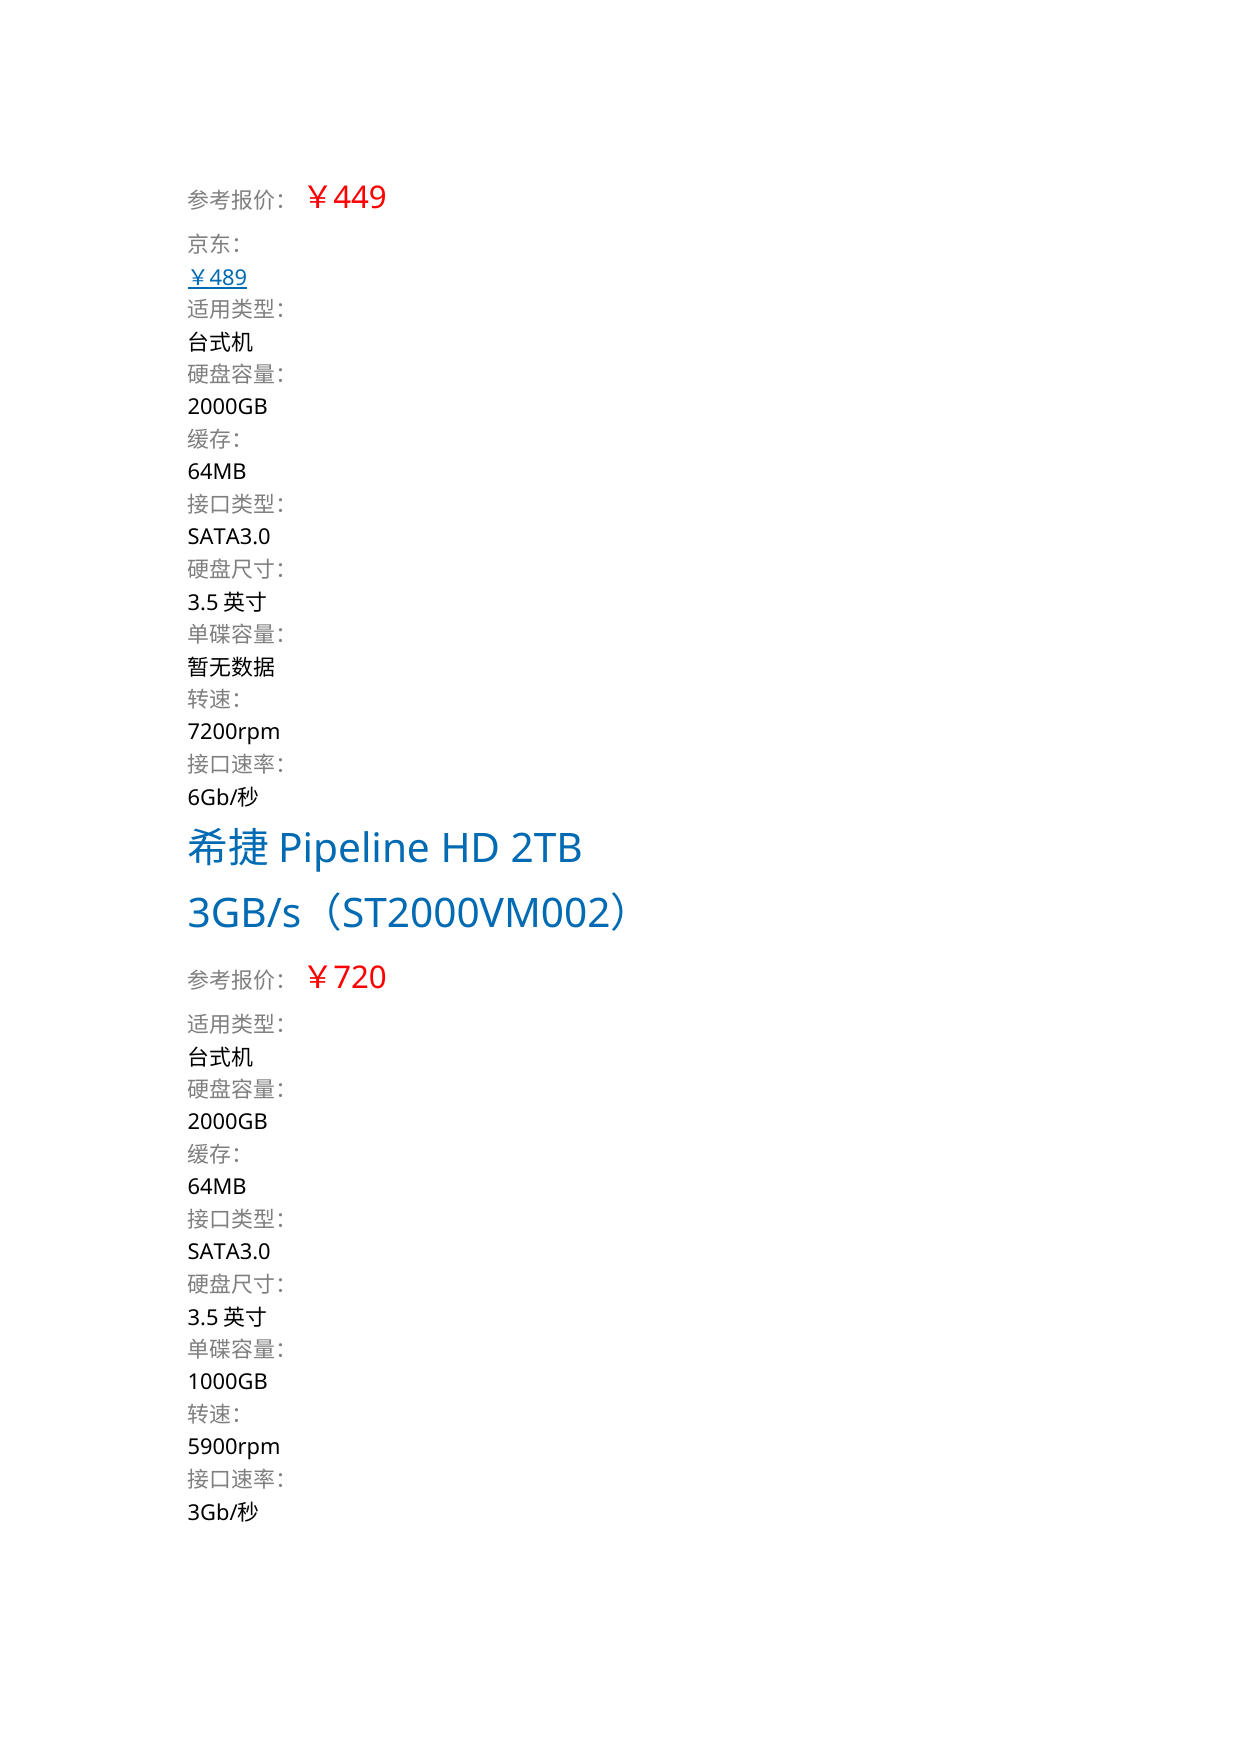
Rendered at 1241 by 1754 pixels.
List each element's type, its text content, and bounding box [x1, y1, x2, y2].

text 缓存： [187, 1137, 1053, 1169]
text 转速： [187, 1397, 1053, 1429]
text 台式机 [187, 1039, 1053, 1072]
text 暂无数据 [187, 649, 1053, 682]
text 64MB [187, 1169, 1053, 1202]
text 3.5英寸 [187, 1299, 1053, 1332]
text 台式机 [187, 324, 1053, 357]
text 7200rpm [187, 714, 1053, 747]
text 接口类型： [187, 487, 1053, 519]
text 希捷 Pipeline HD 2TB 3GB/s（ST2000VM002） [187, 812, 1053, 942]
text 接口速率： [187, 1462, 1053, 1494]
text 6Gb/秒 [187, 779, 1053, 812]
text 缓存： [187, 422, 1053, 454]
text 转速： [187, 682, 1053, 714]
text 1000GB [187, 1364, 1053, 1397]
text 接口速率： [187, 747, 1053, 779]
text 5900rpm [187, 1429, 1053, 1462]
text 硬盘尺寸： [187, 552, 1053, 584]
text 硬盘容量： [187, 1072, 1053, 1104]
text SATA3.0 [187, 1234, 1053, 1267]
text 参考报价： ￥720 [187, 942, 1053, 1007]
text ￥489 [187, 259, 1053, 292]
text SATA3.0 [187, 519, 1053, 552]
text 参考报价： ￥449 [187, 162, 1053, 227]
text 3.5英寸 [187, 584, 1053, 617]
text 64MB [187, 454, 1053, 487]
text 2000GB [187, 389, 1053, 422]
text 硬盘容量： [187, 357, 1053, 389]
text 单碟容量： [187, 617, 1053, 649]
text 3Gb/秒 [187, 1494, 1053, 1527]
text 适用类型： [187, 292, 1053, 324]
text 硬盘尺寸： [187, 1267, 1053, 1299]
text 京东： [187, 227, 1053, 259]
text 适用类型： [187, 1007, 1053, 1039]
text 2000GB [187, 1104, 1053, 1137]
text 单碟容量： [187, 1332, 1053, 1364]
text 接口类型： [187, 1202, 1053, 1234]
